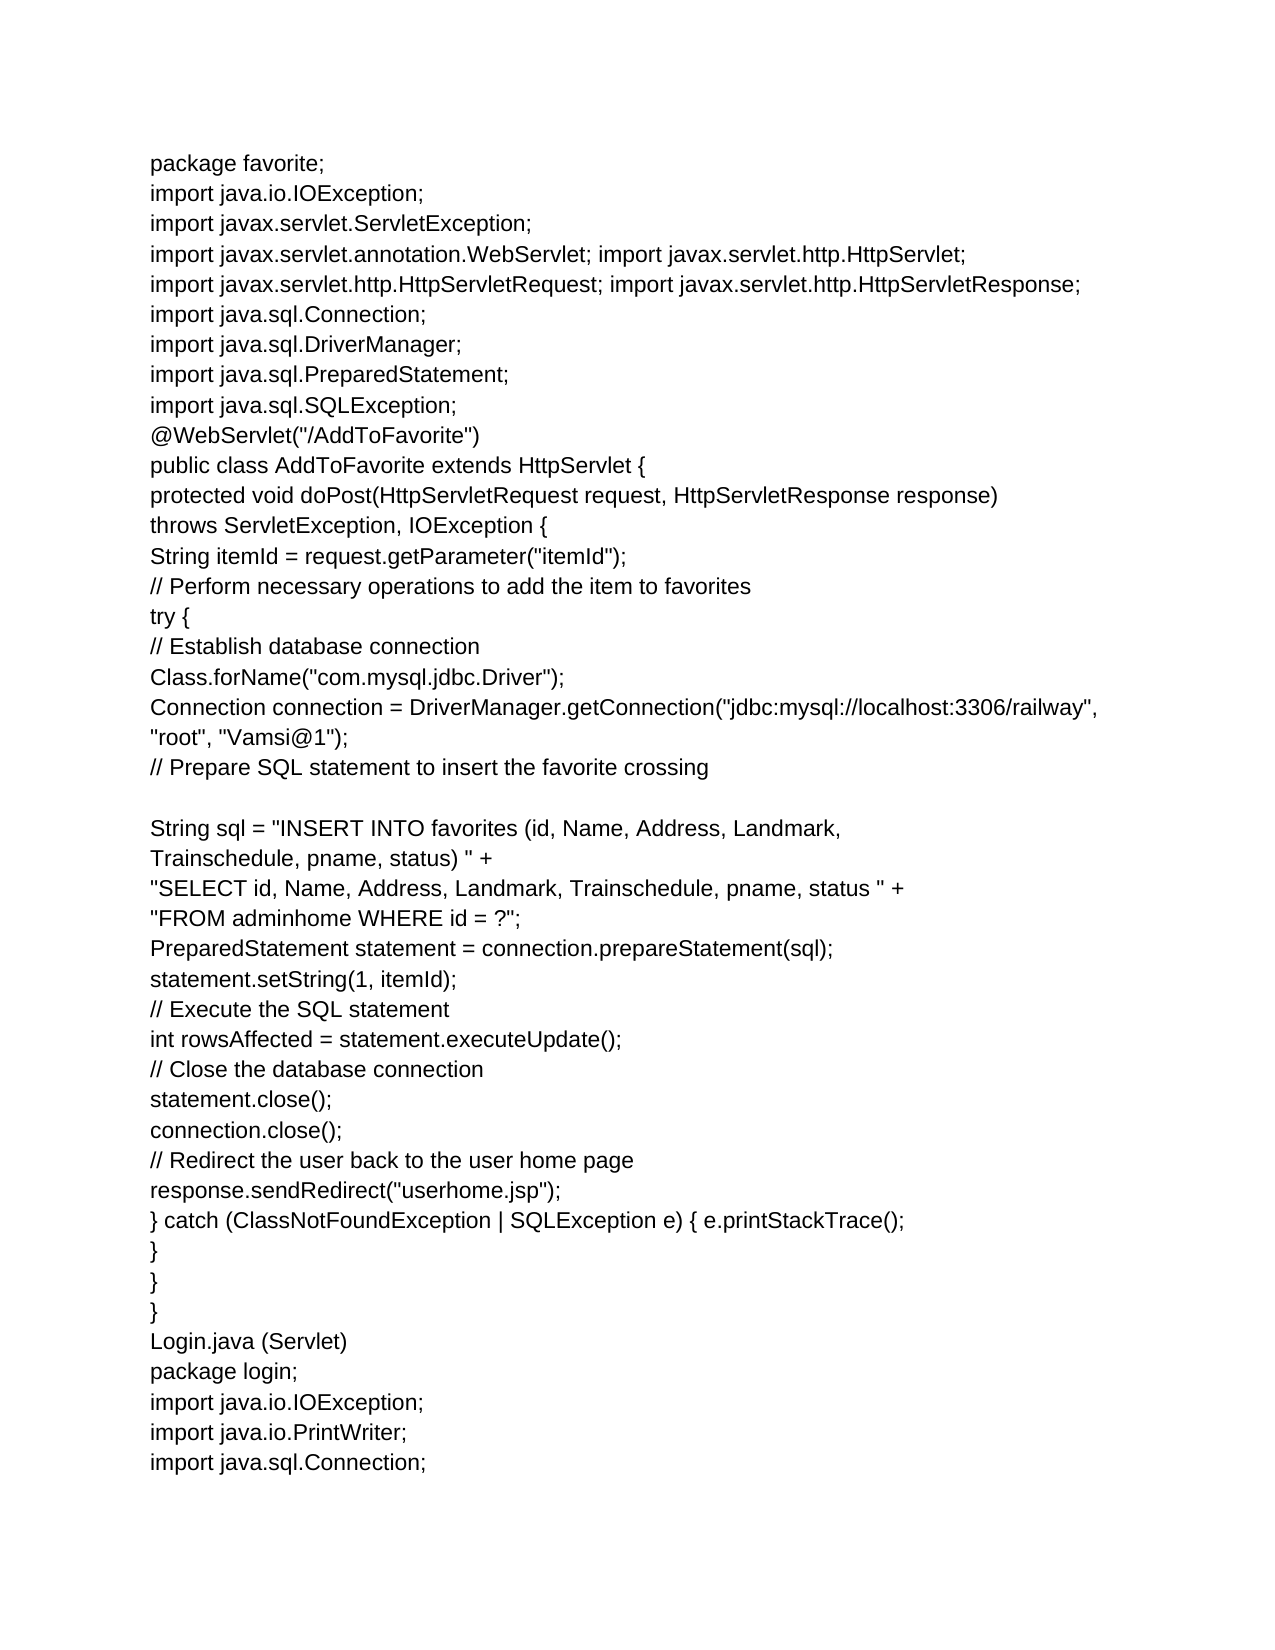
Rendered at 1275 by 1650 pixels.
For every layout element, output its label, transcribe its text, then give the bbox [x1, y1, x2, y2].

text import javax.servlet.annotation.WebServlet; import javax.servlet.http.HttpServlet; [150, 241, 1125, 267]
text Class.forName("com.mysql.jdbc.Driver"); [150, 663, 1125, 690]
text @WebServlet("/AddToFavorite") [150, 422, 1125, 448]
text String itemId = request.getParameter("itemId"); [150, 543, 1125, 569]
text // Prepare SQL statement to insert the favorite crossing [150, 754, 1125, 781]
text PreparedStatement statement = connection.prepareStatement(sql); [150, 935, 1125, 962]
text // Redirect the user back to the user home page [150, 1147, 1125, 1173]
text "FROM adminhome WHERE id = ?"; [150, 905, 1125, 932]
text package login; [150, 1358, 1125, 1385]
text public class AddToFavorite extends HttpServlet { [150, 452, 1125, 478]
text import java.sql.Connection; [150, 1449, 1125, 1475]
text connection.close(); [150, 1117, 1125, 1143]
text import java.io.PrintWriter; [150, 1419, 1125, 1445]
text throws ServletException, IOException { [150, 512, 1125, 539]
text } [150, 1268, 1125, 1294]
text String sql = "INSERT INTO favorites (id, Name, Address, Landmark, [150, 814, 1125, 841]
text // Perform necessary operations to add the item to favorites [150, 573, 1125, 599]
text package favorite; [150, 150, 1125, 176]
text import java.sql.DriverManager; [150, 331, 1125, 358]
text statement.setString(1, itemId); [150, 966, 1125, 992]
text import java.io.IOException; [150, 180, 1125, 207]
text // Close the database connection [150, 1056, 1125, 1083]
text "SELECT id, Name, Address, Landmark, Trainschedule, pname, status " + [150, 875, 1125, 901]
text } [150, 1237, 1125, 1264]
text try { [150, 603, 1125, 629]
text import java.sql.PreparedStatement; [150, 361, 1125, 388]
text Trainschedule, pname, status) " + [150, 845, 1125, 871]
text int rowsAffected = statement.executeUpdate(); [150, 1026, 1125, 1052]
text protected void doPost(HttpServletRequest request, HttpServletResponse response) [150, 482, 1125, 509]
text import java.io.IOException; [150, 1388, 1125, 1415]
text import javax.servlet.ServletException; [150, 210, 1125, 237]
text Connection connection = DriverManager.getConnection("jdbc:mysql://localhost:3306/railway", "root", "Vamsi@1"); [150, 694, 1125, 750]
text // Execute the SQL statement [150, 996, 1125, 1022]
text // Establish database connection [150, 633, 1125, 660]
text } [150, 1298, 1125, 1324]
text import javax.servlet.http.HttpServletRequest; import javax.servlet.http.HttpServletResponse; import java.sql.Connection; [150, 271, 1125, 327]
text response.sendRedirect("userhome.jsp"); [150, 1177, 1125, 1203]
text Login.java (Servlet) [150, 1328, 1125, 1354]
text statement.close(); [150, 1086, 1125, 1113]
text } catch (ClassNotFoundException | SQLException e) { e.printStackTrace(); [150, 1207, 1125, 1234]
text import java.sql.SQLException; [150, 392, 1125, 418]
